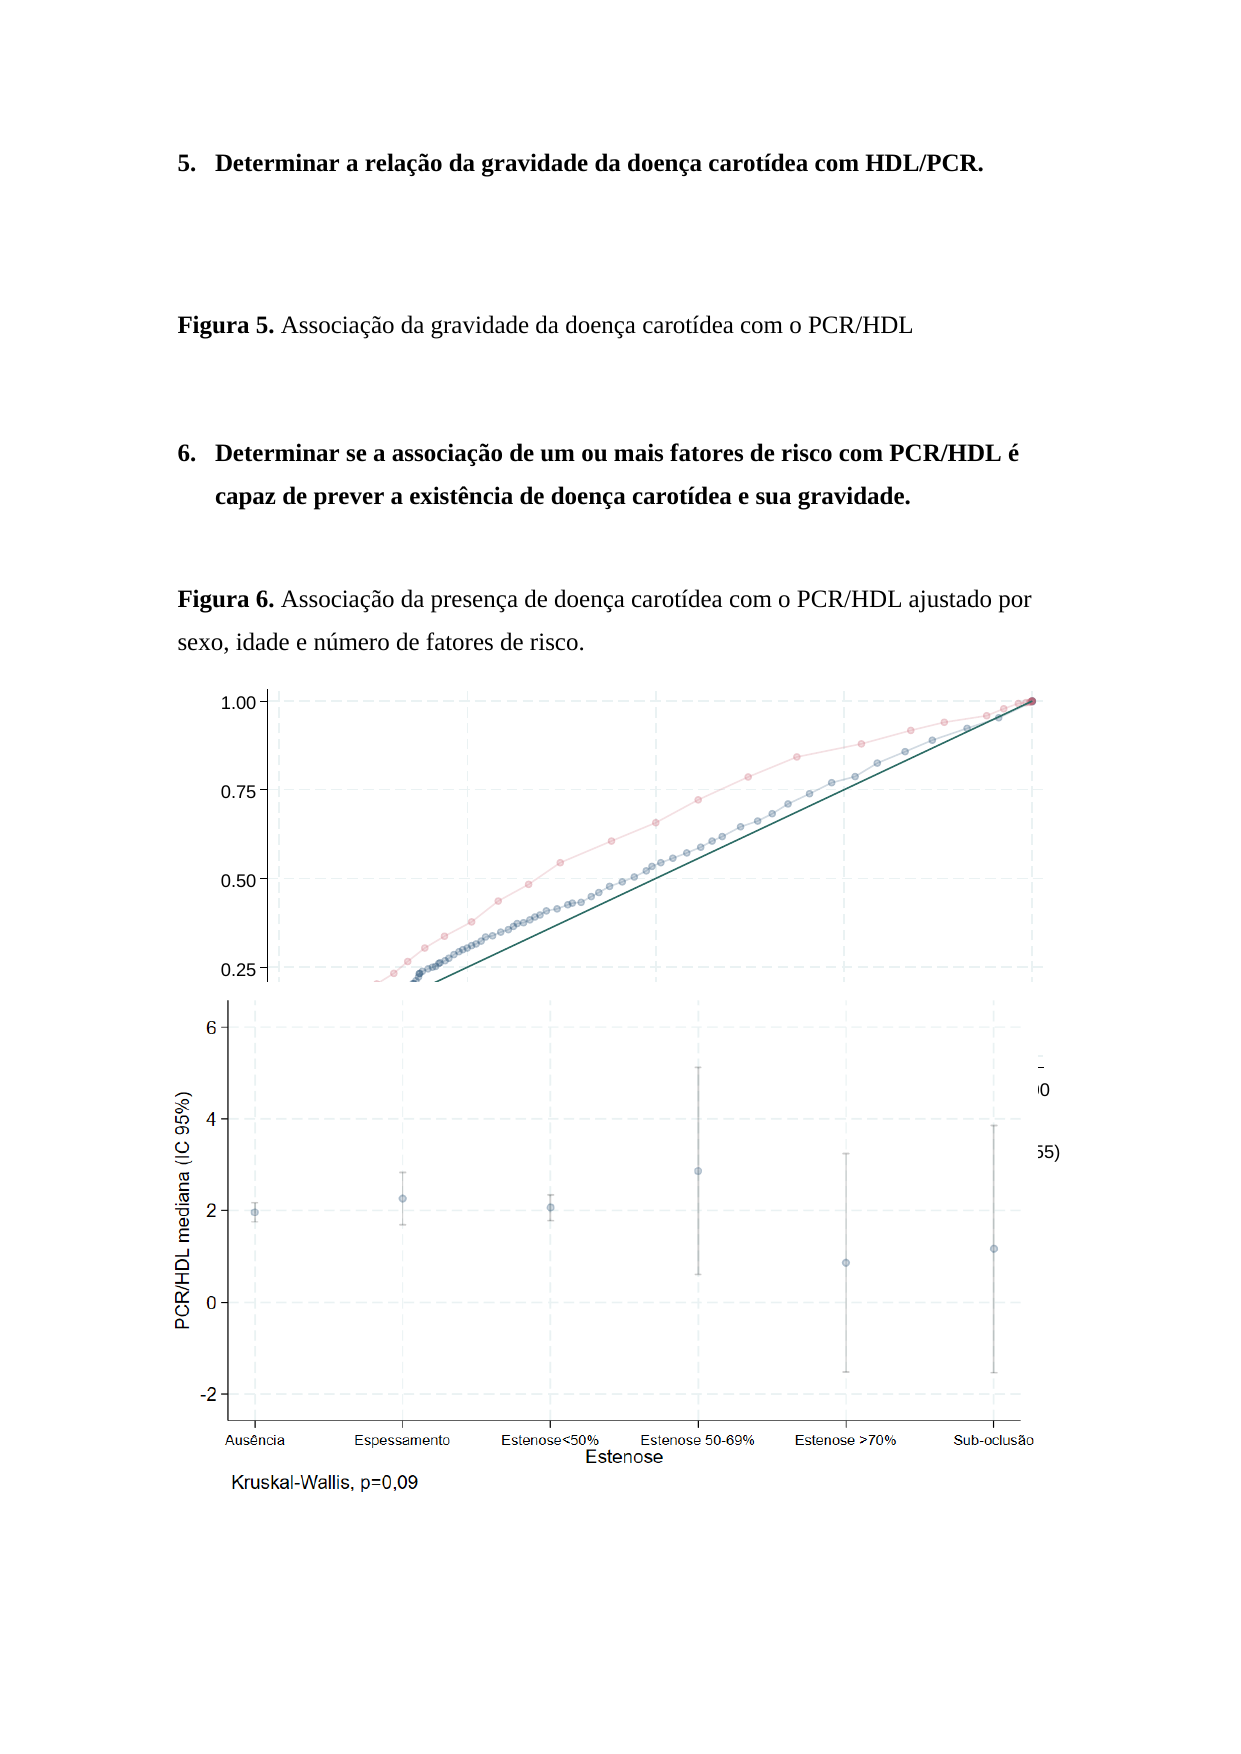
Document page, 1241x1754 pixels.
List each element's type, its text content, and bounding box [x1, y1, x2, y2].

text Figura 5. Associação da gravidade da doença carotídea com o PCR/HDL [177, 310, 1063, 339]
subtitle Determinar se a associação de um ou mais fatores de risco com PCR/HDL é capaz de prever a existência de doença carotídea e sua gravidade. [177, 438, 1063, 510]
text Figura 6. Associação da presença de doença carotídea com o PCR/HDL ajustado por sexo, idade e número de fatores de risco. [177, 584, 1063, 656]
subtitle Determinar a relação da gravidade da doença carotídea com HDL/PCR. [177, 148, 1063, 176]
picture [151, 982, 1038, 1514]
